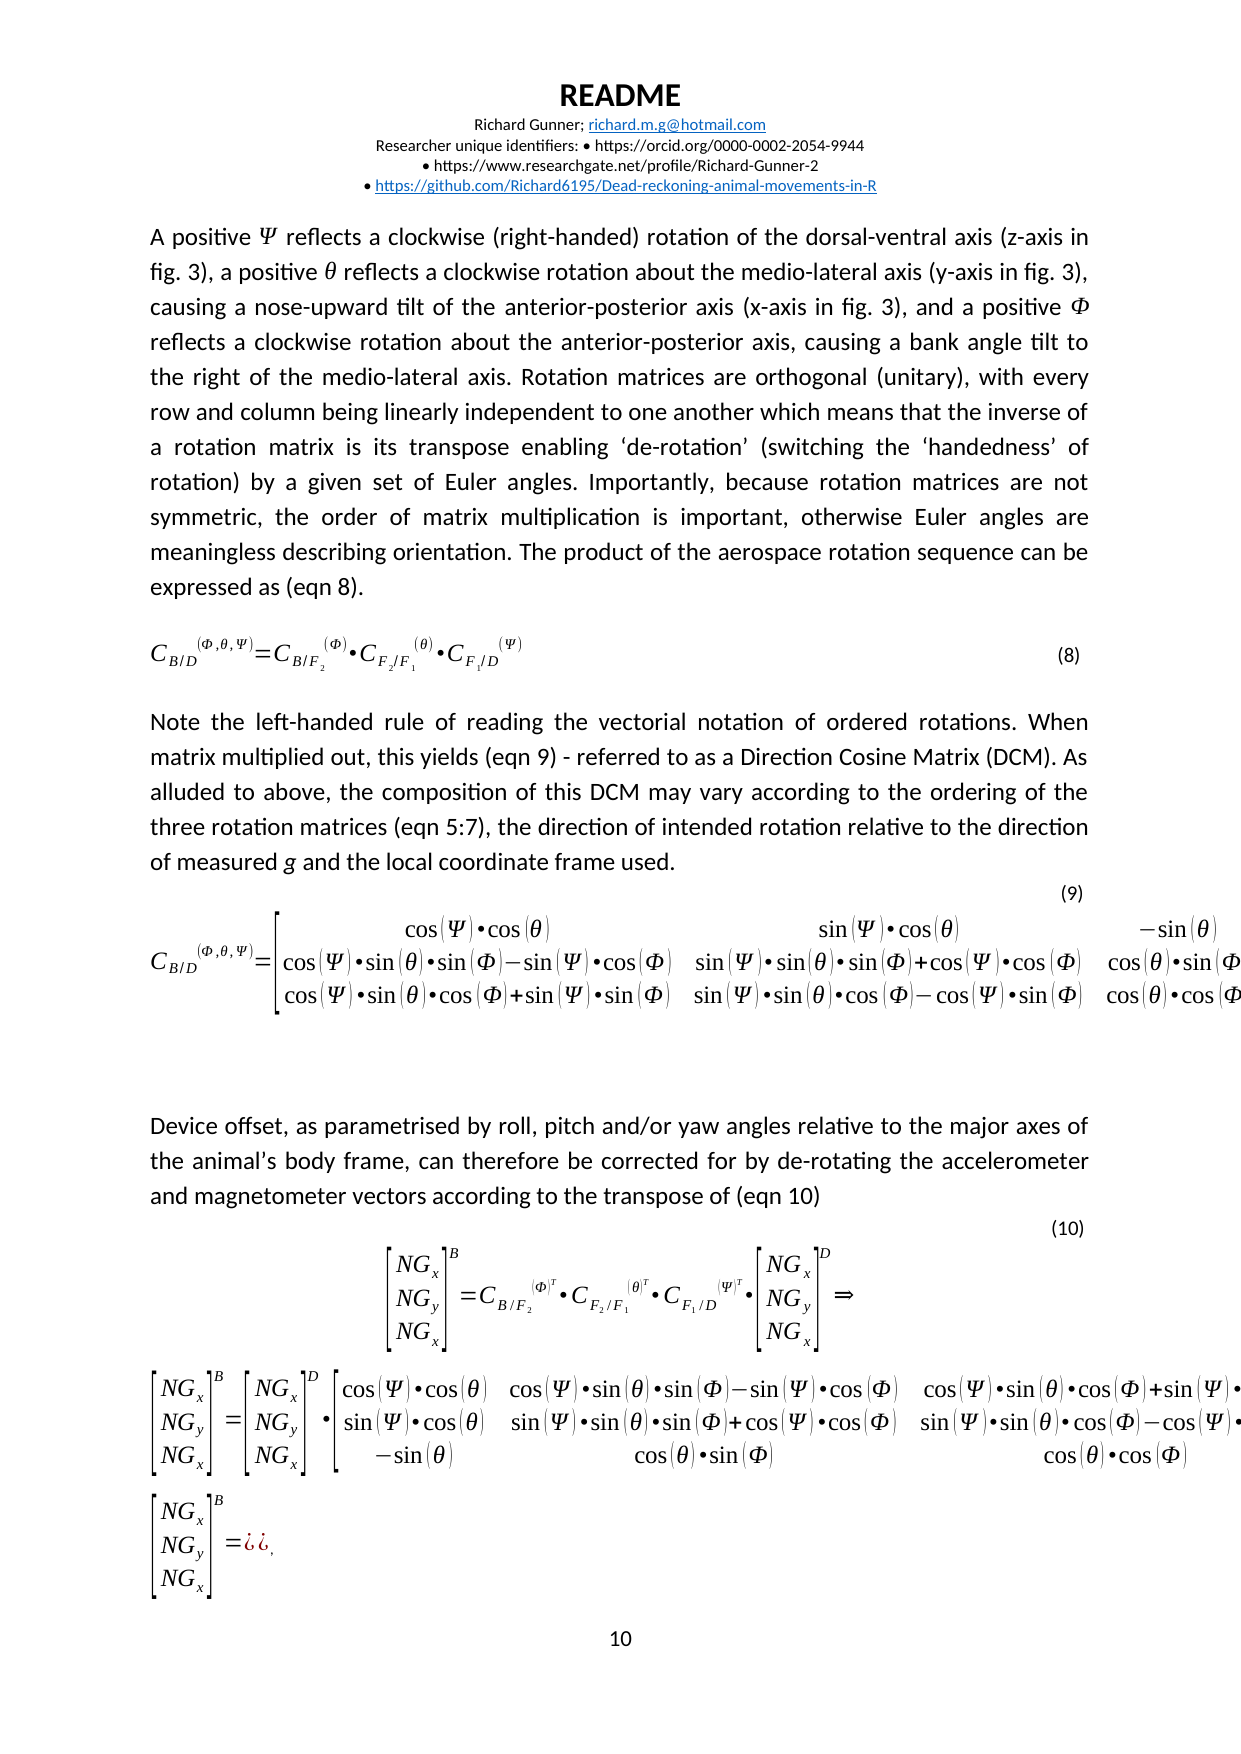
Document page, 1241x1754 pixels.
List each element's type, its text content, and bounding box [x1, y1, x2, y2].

text (9) [150, 881, 1090, 906]
text Device offset, as parametrised by roll, pitch and/or yaw angles relative to the major axes of the animal’s body frame, can therefore be corrected for by de-rotating the accelerometer and magnetometer vectors according to the transpose of (eqn 10) [150, 1110, 1090, 1211]
text (8) [150, 635, 1090, 673]
text Note the left-handed rule of reading the vectorial notation of ordered rotations. When matrix multiplied out, this yields (eqn 9) - referred to as a Direction Cosine Matrix (DCM). As alluded to above, the composition of this DCM may vary according to the ordering of the three rotation matrices (eqn 5:7), the direction of intended rotation relative to the direction of measured g and the local coordinate frame used. [150, 706, 1090, 876]
text A positive reflects a clockwise (right-handed) rotation of the dorsal-ventral axis (z-axis in fig. 3), a positive reflects a clockwise rotation about the medio-lateral axis (y-axis in fig. 3), causing a nose-upward tilt of the anterior-posterior axis (x-axis in fig. 3), and a positive reflects a clockwise rotation about the anterior-posterior axis, causing a bank angle tilt to the right of the medio-lateral axis. Rotation matrices are orthogonal (unitary), with every row and column being linearly independent to one another which means that the inverse of a rotation matrix is its transpose enabling ‘de-rotation’ (switching the ‘handedness’ of rotation) by a given set of Euler angles. Importantly, because rotation matrices are not symmetric, the order of matrix multiplication is important, otherwise Euler angles are meaningless describing orientation. The product of the aerospace rotation sequence can be expressed as (eqn 8). [150, 221, 1090, 602]
text , [150, 1491, 1090, 1601]
text (10) [150, 1215, 1090, 1241]
